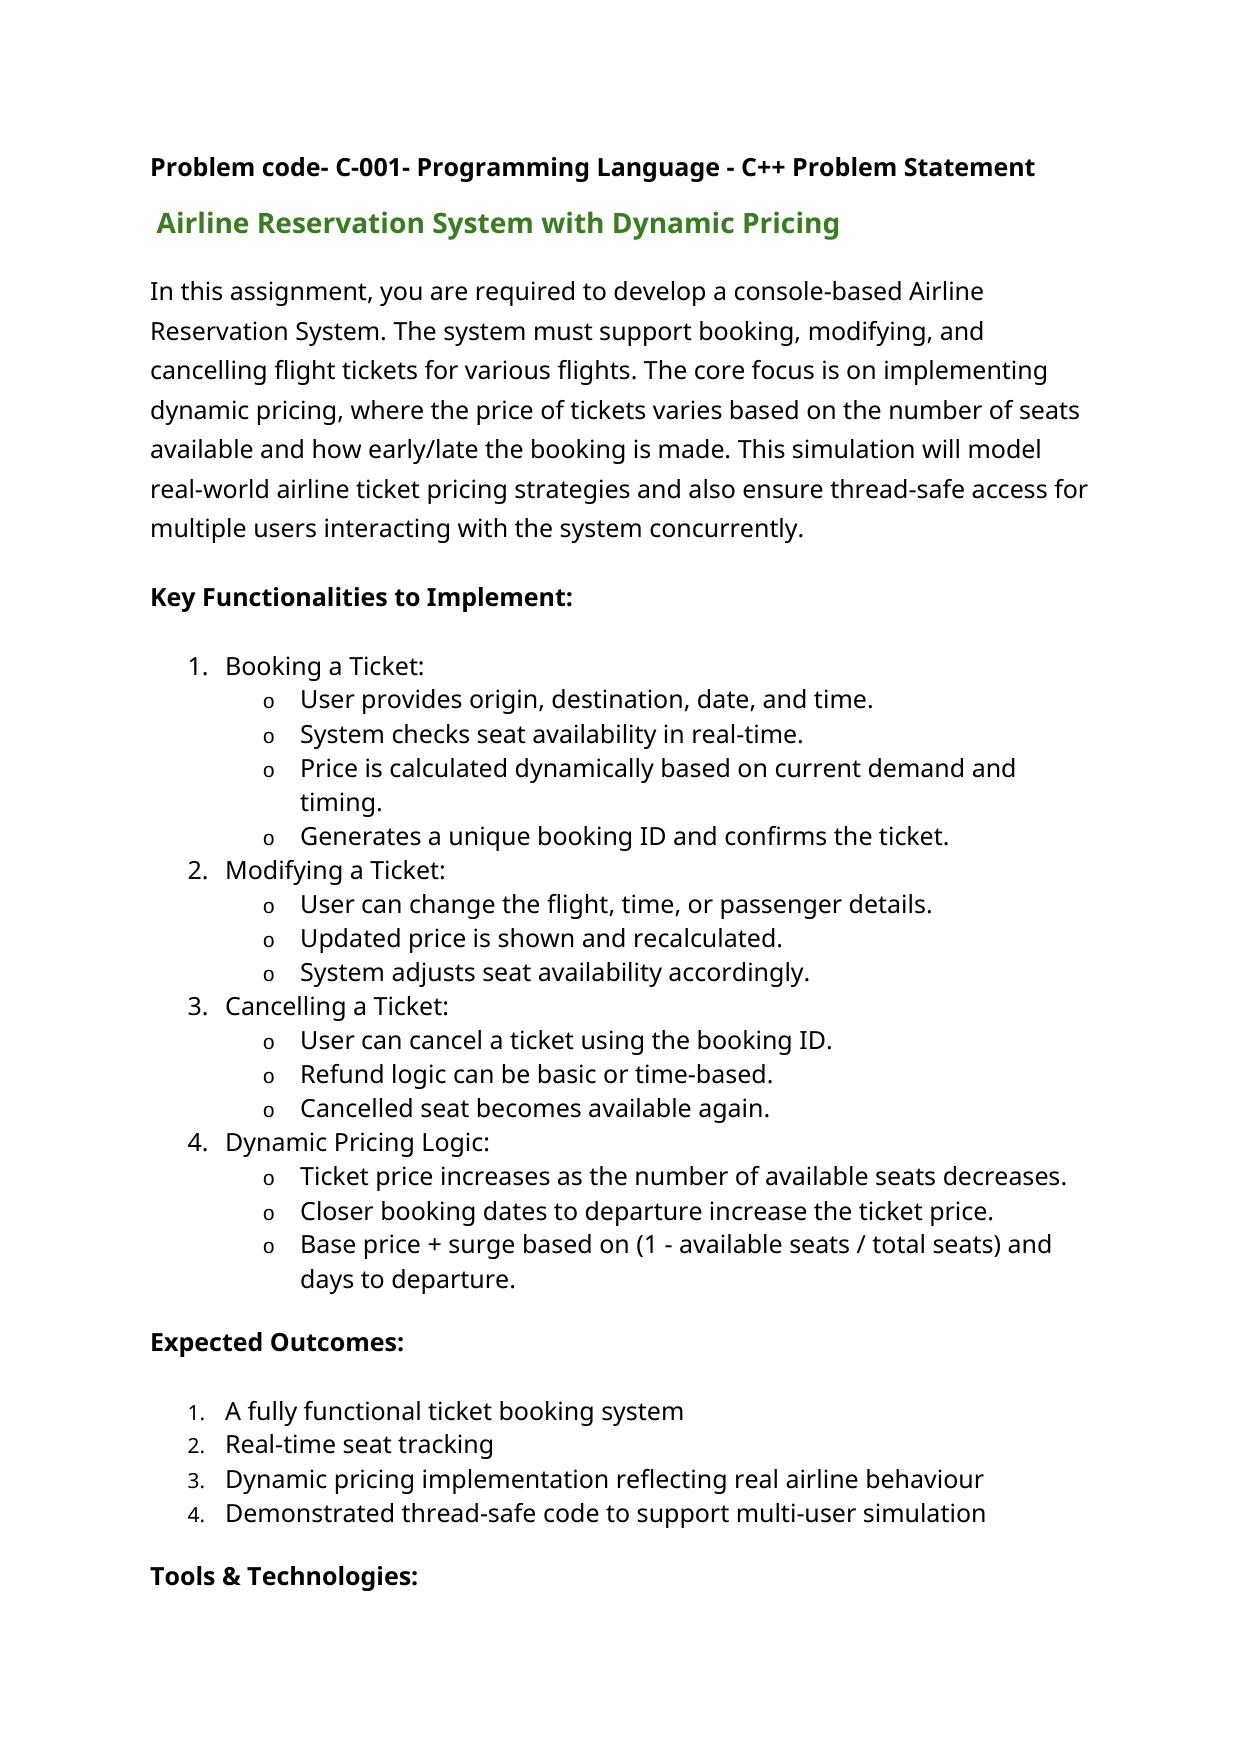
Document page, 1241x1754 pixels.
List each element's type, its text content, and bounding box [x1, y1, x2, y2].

list Ticket price increases as the number of available seats decreases. [262, 1159, 1090, 1193]
list User can cancel a ticket using the booking ID. [262, 1023, 1090, 1057]
list Refund logic can be basic or time-based. [262, 1057, 1090, 1091]
text Tools & Technologies: [150, 1558, 1090, 1593]
text In this assignment, you are required to develop a console-based Airline Reservation System. The system must support booking, modifying, and cancelling flight tickets for various flights. The core focus is on implementing dynamic pricing, where the price of tickets varies based on the number of seats available and how early/late the booking is made. This simulation will model real-world airline ticket pricing strategies and also ensure thread-safe access for multiple users interacting with the system concurrently. [150, 274, 1090, 545]
list Booking a Ticket: [187, 648, 1090, 682]
list Dynamic pricing implementation reflecting real airline behaviour [187, 1461, 1090, 1495]
list System adjusts seat availability accordingly. [262, 955, 1090, 989]
list Price is calculated dynamically based on current demand and timing. [262, 750, 1090, 818]
text Problem code- C-001- Programming Language - C++ Problem Statement [150, 150, 1090, 184]
text Airline Reservation System with Dynamic Pricing [150, 203, 1090, 242]
text Expected Outcomes: [150, 1324, 1090, 1358]
list Demonstrated thread-safe code to support multi-user simulation [187, 1495, 1095, 1529]
list Cancelled seat becomes available again. [262, 1091, 1090, 1125]
list Updated price is shown and recalculated. [262, 921, 1090, 955]
list Real-time seat tracking [187, 1427, 1090, 1461]
list User can change the flight, time, or passenger details. [262, 887, 1090, 921]
list Closer booking dates to departure increase the ticket price. [262, 1193, 1090, 1227]
text Key Functionalities to Implement: [150, 579, 1090, 613]
list System checks seat availability in real-time. [262, 716, 1090, 750]
list Modifying a Ticket: [187, 852, 1090, 887]
list Dynamic Pricing Logic: [187, 1125, 1090, 1159]
list User provides origin, destination, date, and time. [262, 682, 1090, 716]
list Generates a unique booking ID and confirms the ticket. [262, 818, 1090, 852]
list A fully functional ticket booking system [187, 1393, 1090, 1427]
list Base price + surge based on (1 - available seats / total seats) and days to departure. [262, 1227, 1090, 1295]
list Cancelling a Ticket: [187, 989, 1090, 1023]
